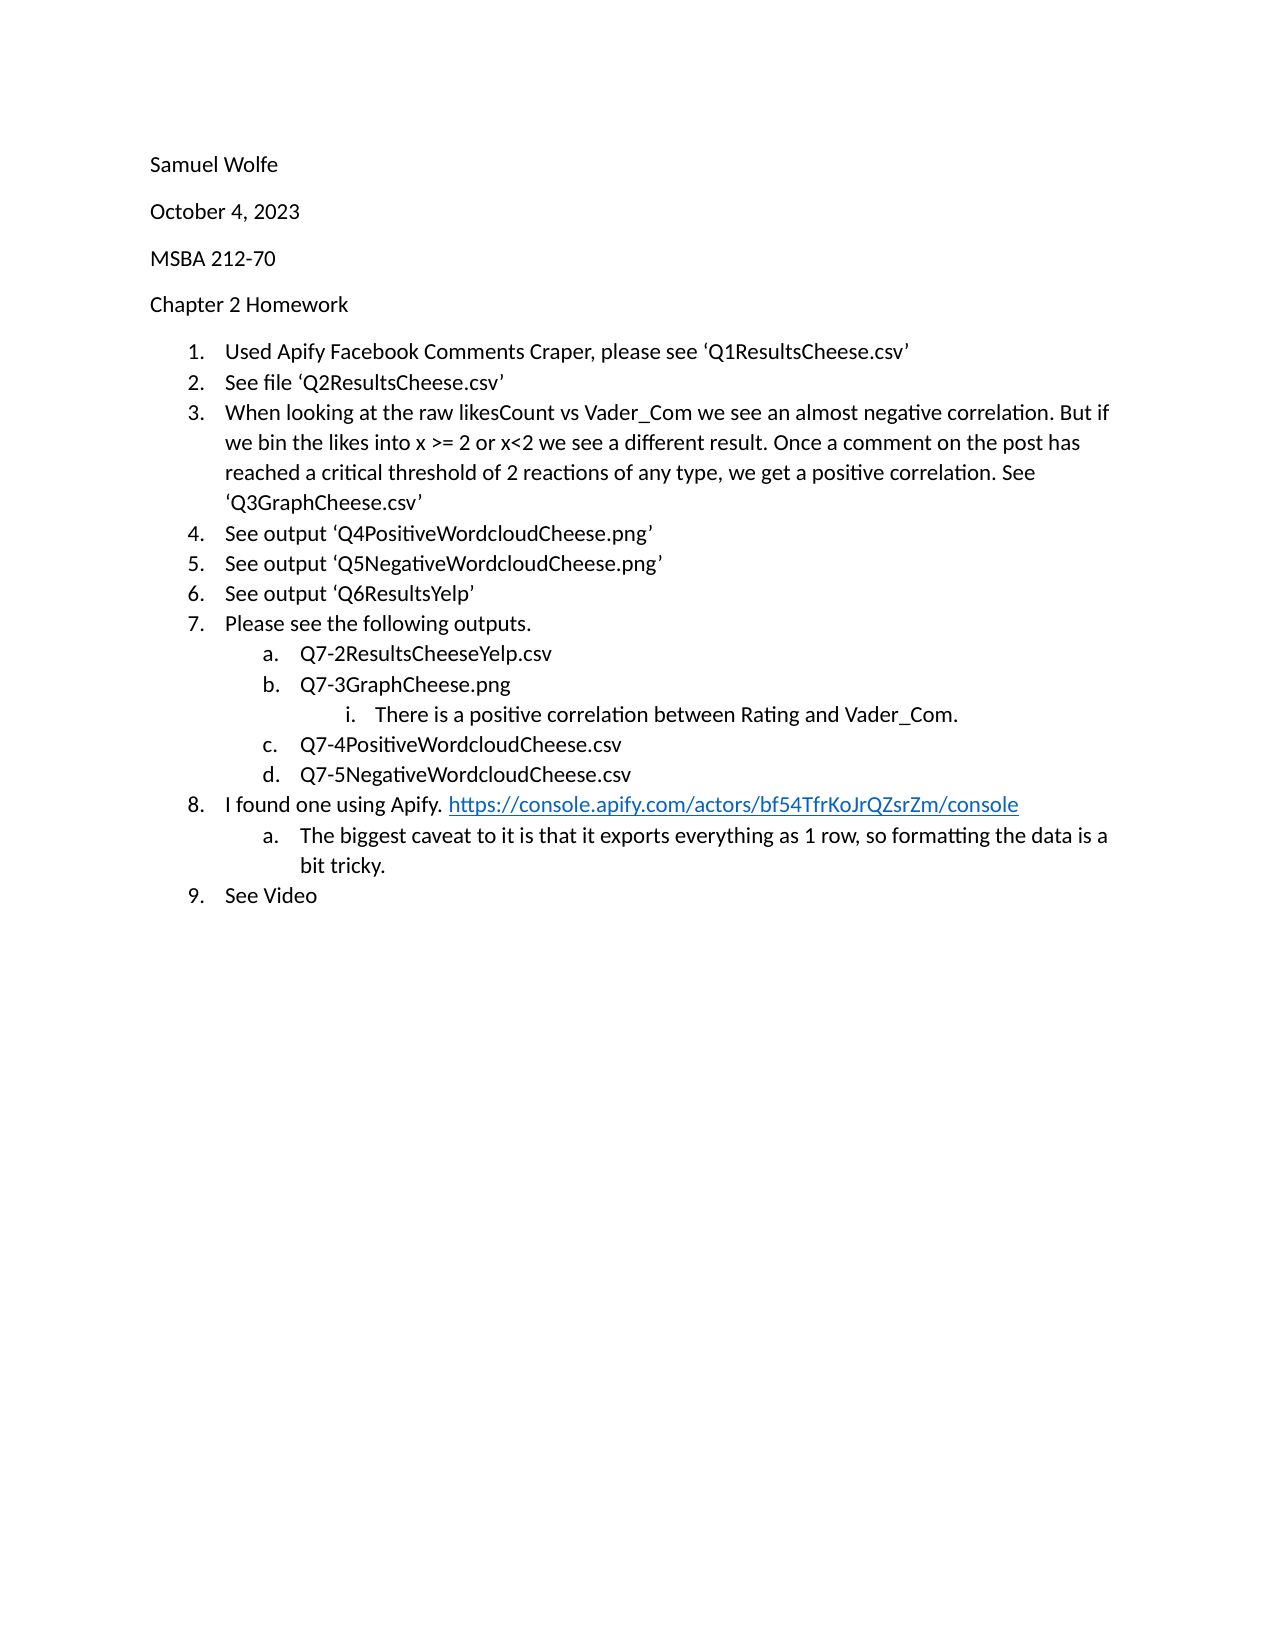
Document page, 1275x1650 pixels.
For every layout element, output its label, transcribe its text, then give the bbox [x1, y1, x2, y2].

text Chapter 2 Homework [150, 291, 1125, 319]
list See file ‘Q2ResultsCheese.csv’ [187, 368, 1125, 396]
list When looking at the raw likesCount vs Vader_Com we see an almost negative correlation. But if we bin the likes into x >= 2 or x<2 we see a different result. Once a comment on the post has reached a critical threshold of 2 reactions of any type, we get a positive correlation. See ‘Q3GraphCheese.csv’ [187, 398, 1125, 517]
list I found one using Apify. https://console.apify.com/actors/bf54TfrKoJrQZsrZm/console [187, 791, 1125, 819]
list See output ‘Q6ResultsYelp’ [187, 579, 1125, 607]
list There is a positive correlation between Rating and Vader_Com. [356, 700, 1125, 728]
text October 4, 2023 [150, 197, 1125, 225]
list Please see the following outputs. [187, 609, 1125, 637]
list Q7-4PositiveWordcloudCheese.csv [262, 730, 1125, 758]
list Q7-2ResultsCheeseYelp.csv [262, 639, 1125, 668]
text Samuel Wolfe [150, 150, 1125, 178]
list Q7-3GraphCheese.png [262, 670, 1125, 698]
list See output ‘Q4PositiveWordcloudCheese.png’ [187, 519, 1125, 547]
list See Video [187, 881, 1125, 909]
list Used Apify Facebook Comments Craper, please see ‘Q1ResultsCheese.csv’ [187, 337, 1125, 366]
list Q7-5NegativeWordcloudCheese.csv [262, 760, 1125, 788]
list The biggest caveat to it is that it exports everything as 1 row, so formatting the data is a bit tricky. [262, 821, 1125, 879]
text MSBA 212-70 [150, 244, 1125, 272]
list See output ‘Q5NegativeWordcloudCheese.png’ [187, 549, 1125, 577]
